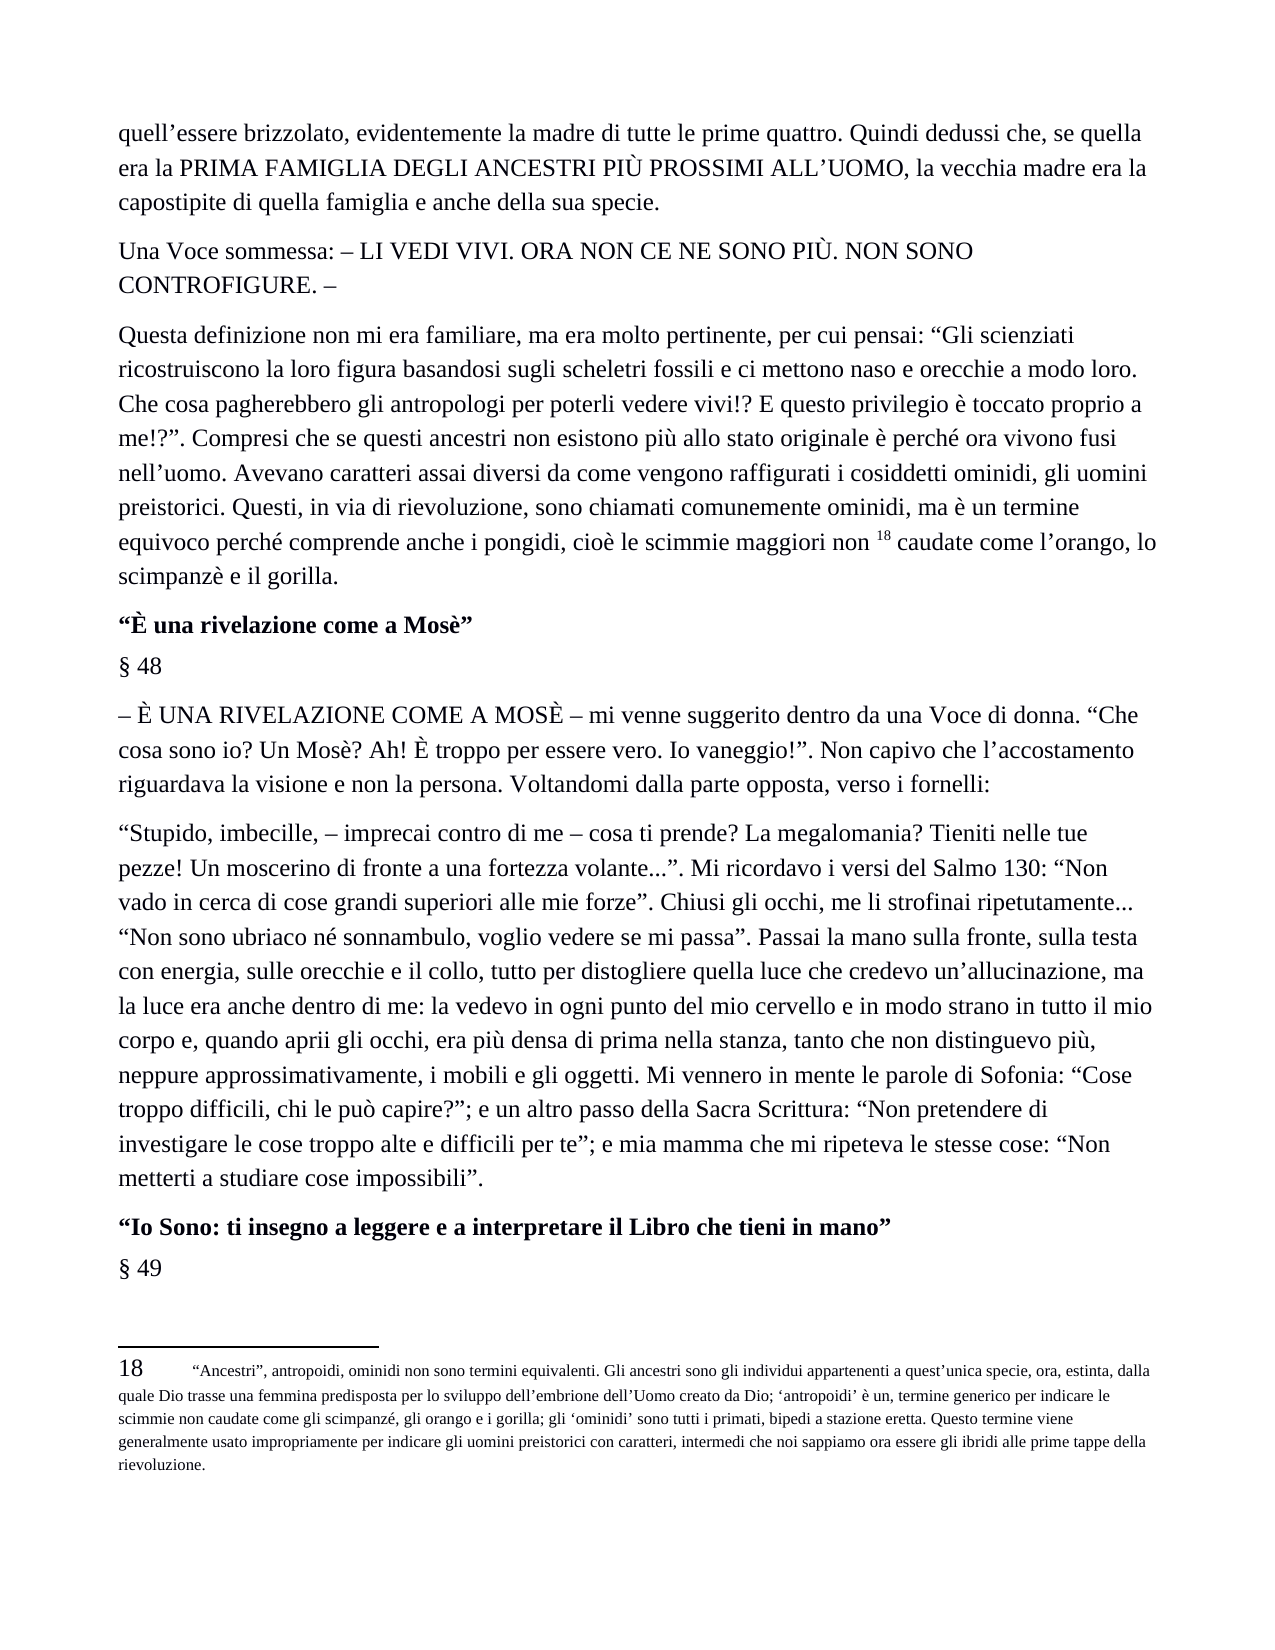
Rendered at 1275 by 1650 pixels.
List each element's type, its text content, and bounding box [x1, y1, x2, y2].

text § 49 [118, 1253, 1157, 1282]
text – È UNA RIVELAZIONE COME A MOSÈ – mi venne suggerito dentro da una Voce di donna. “Che cosa sono io? Un Mosè? Ah! È troppo per essere vero. Io vaneggio!”. Non capivo che l’accostamento riguardava la visione e non la persona. Voltandomi dalla parte opposta, verso i fornelli: [118, 700, 1157, 798]
text “Stupido, imbecille, – imprecai contro di me – cosa ti prende? La megalomania? Tieniti nelle tue pezze! Un moscerino di fronte a una fortezza volante...”. Mi ricordavo i versi del Salmo 130: “Non vado in cerca di cose grandi superiori alle mie forze”. Chiusi gli occhi, me li strofinai ripetutamente... “Non sono ubriaco né sonnambulo, voglio vedere se mi passa”. Passai la mano sulla fronte, sulla testa con energia, sulle orecchie e il collo, tutto per distogliere quella luce che credevo un’allucinazione, ma la luce era anche dentro di me: la vedevo in ogni punto del mio cervello e in modo strano in tutto il mio corpo e, quando aprii gli occhi, era più densa di prima nella stanza, tanto che non distinguevo più, neppure approssimativamente, i mobili e gli oggetti. Mi vennero in mente le parole di Sofonia: “Cose troppo difficili, chi le può capire?”; e un altro passo della Sacra Scrittura: “Non pretendere di investigare le cose troppo alte e difficili per te”; e mia mamma che mi ripeteva le stesse cose: “Non metterti a studiare cose impossibili”. [118, 818, 1157, 1192]
subtitle “Io Sono: ti insegno a leggere e a interpretare il Libro che tieni in mano” [118, 1212, 1157, 1241]
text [118, 118, 1157, 216]
text Questa definizione non mi era familiare, ma era molto pertinente, per cui pensai: “Gli scienziati ricostruiscono la loro figura basandosi sugli scheletri fossili e ci mettono naso e orecchie a modo loro. Che cosa pagherebbero gli antropologi per poterli vedere vivi!? E questo privilegio è toccato proprio a me!?”. Compresi che se questi ancestri non esistono più allo stato originale è perché ora vivono fusi nell’uomo. Avevano caratteri assai diversi da come vengono raffigurati i cosiddetti ominidi, gli uomini preistorici. Questi, in via di rievoluzione, sono chiamati comunemente ominidi, ma è un termine equivoco perché comprende anche i pongidi, cioè le scimmie maggiori non caudate come l’orango, lo scimpanzè e il gorilla. [118, 320, 1157, 590]
text § 48 [118, 651, 1157, 680]
text Una Voce sommessa: – LI VEDI VIVI. ORA NON CE NE SONO PIÙ. NON SONO CONTROFIGURE. – [118, 236, 1157, 299]
subtitle “È una rivelazione come a Mosè” [118, 610, 1157, 639]
